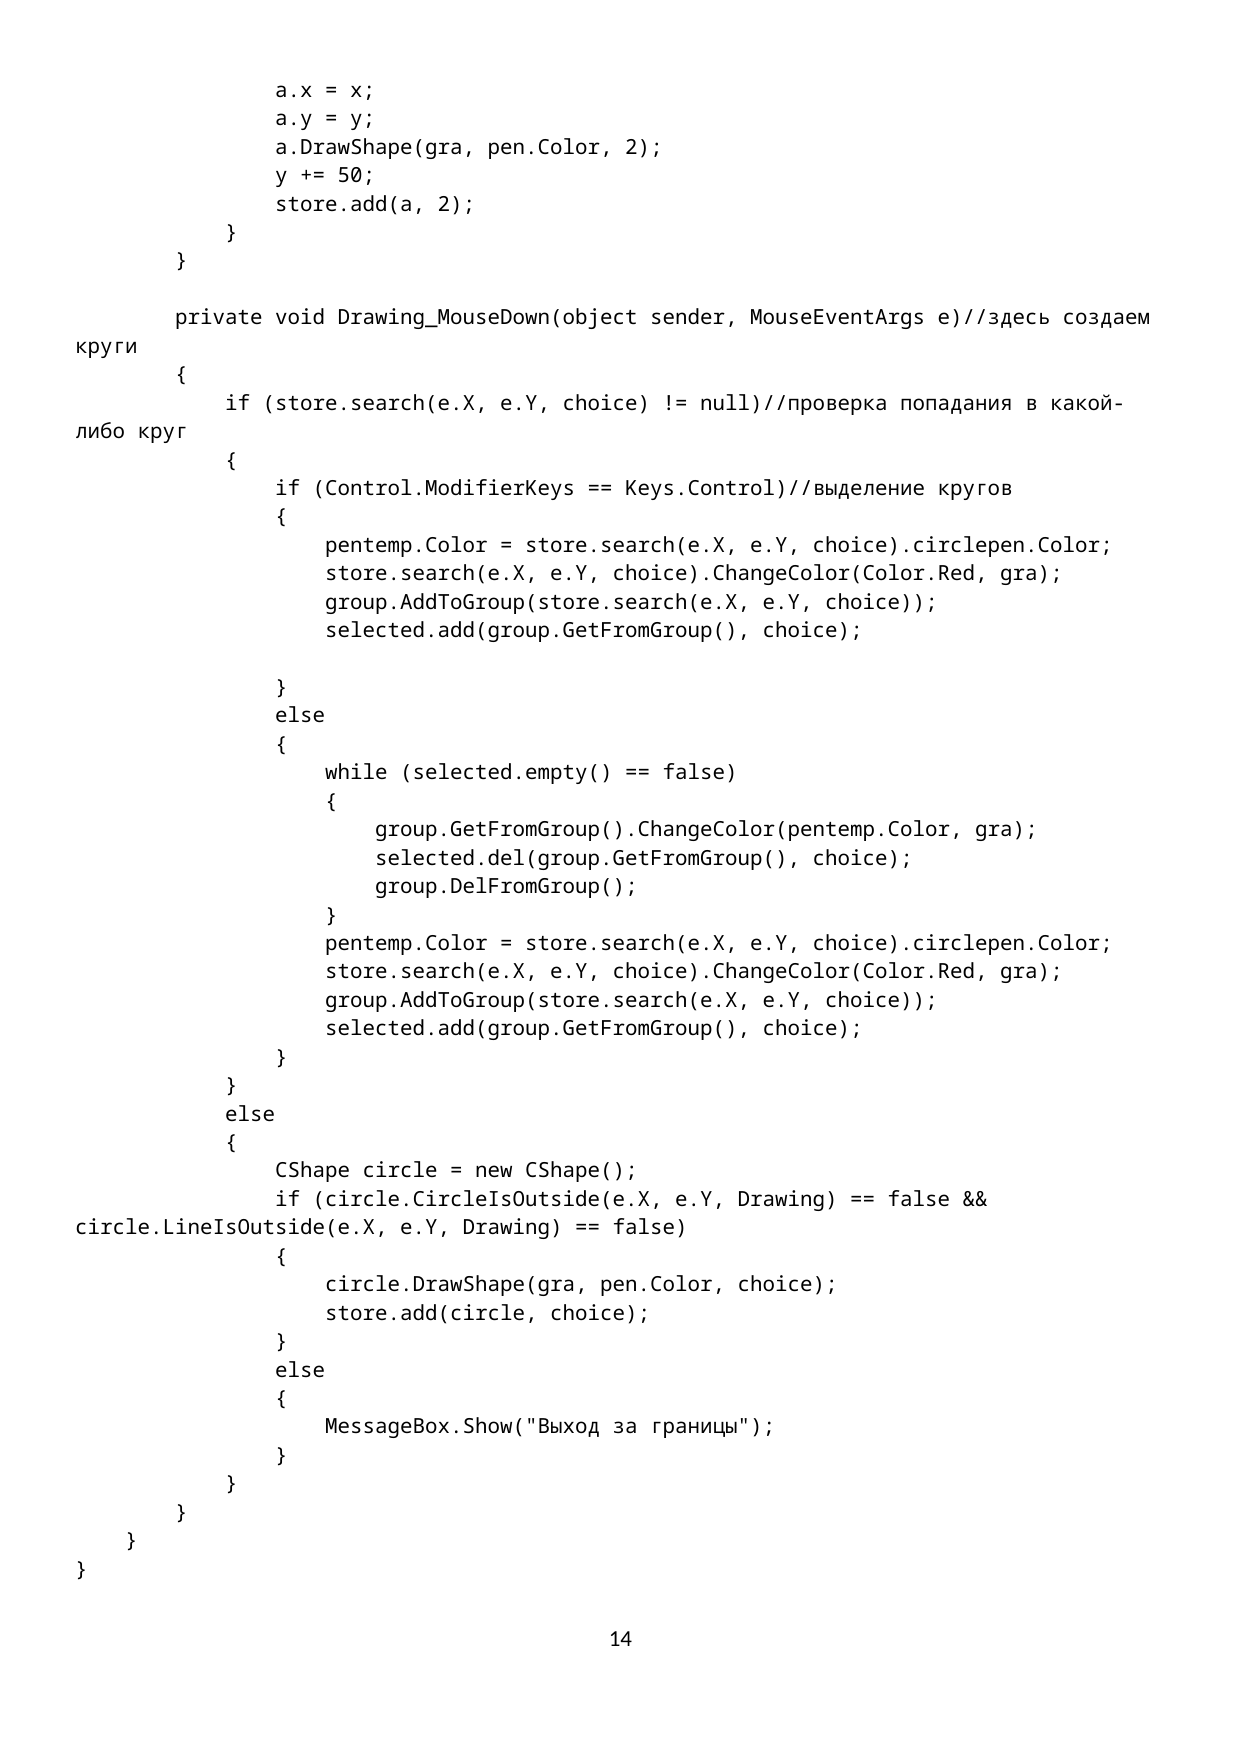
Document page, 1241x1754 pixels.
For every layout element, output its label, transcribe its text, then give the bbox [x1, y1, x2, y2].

text } [75, 1554, 1165, 1582]
text } [75, 900, 1165, 928]
text selected.add(group.GetFromGroup(), choice); [75, 1013, 1165, 1042]
text } [75, 1468, 1165, 1497]
text group.DelFromGroup(); [75, 871, 1165, 900]
text store.search(e.X, e.Y, choice).ChangeColor(Color.Red, gra); [75, 558, 1165, 587]
text a.x = x; [75, 75, 1165, 103]
text { [75, 786, 1165, 814]
text if (store.search(e.X, e.Y, choice) != null)//проверка попадания в какой-либо круг [75, 388, 1165, 445]
text } [75, 246, 1165, 274]
text pentemp.Color = store.search(e.X, e.Y, choice).circlepen.Color; [75, 530, 1165, 558]
text group.AddToGroup(store.search(e.X, e.Y, choice)); [75, 985, 1165, 1013]
text if (circle.CircleIsOutside(e.X, e.Y, Drawing) == false && circle.LineIsOutside(e.X, e.Y, Drawing) == false) [75, 1184, 1165, 1241]
text pentemp.Color = store.search(e.X, e.Y, choice).circlepen.Color; [75, 928, 1165, 957]
text } [75, 1497, 1165, 1525]
text else [75, 701, 1165, 729]
text a.DrawShape(gra, pen.Color, 2); [75, 132, 1165, 160]
text } [75, 1070, 1165, 1099]
text } [75, 1326, 1165, 1355]
text else [75, 1355, 1165, 1383]
text MessageBox.Show("Выход за границы"); [75, 1412, 1165, 1440]
text { [75, 1241, 1165, 1269]
text while (selected.empty() == false) [75, 757, 1165, 786]
text { [75, 729, 1165, 757]
text store.search(e.X, e.Y, choice).ChangeColor(Color.Red, gra); [75, 957, 1165, 985]
text { [75, 445, 1165, 473]
text } [75, 672, 1165, 701]
text selected.add(group.GetFromGroup(), choice); [75, 615, 1165, 644]
text store.add(a, 2); [75, 189, 1165, 217]
text store.add(circle, choice); [75, 1298, 1165, 1326]
text private void Drawing_MouseDown(object sender, MouseEventArgs e)//здесь создаем круги [75, 302, 1165, 359]
text } [75, 217, 1165, 246]
text CShape circle = new CShape(); [75, 1156, 1165, 1184]
text { [75, 502, 1165, 530]
text y += 50; [75, 160, 1165, 189]
text group.GetFromGroup().ChangeColor(pentemp.Color, gra); [75, 814, 1165, 843]
text { [75, 1127, 1165, 1156]
text circle.DrawShape(gra, pen.Color, choice); [75, 1269, 1165, 1298]
text } [75, 1042, 1165, 1070]
text else [75, 1099, 1165, 1127]
text } [75, 1525, 1165, 1554]
text { [75, 1383, 1165, 1412]
text { [75, 359, 1165, 388]
text } [75, 1440, 1165, 1468]
text a.y = y; [75, 103, 1165, 132]
text if (Control.ModifierKeys == Keys.Control)//выделение кругов [75, 473, 1165, 502]
text group.AddToGroup(store.search(e.X, e.Y, choice)); [75, 587, 1165, 615]
text selected.del(group.GetFromGroup(), choice); [75, 843, 1165, 871]
